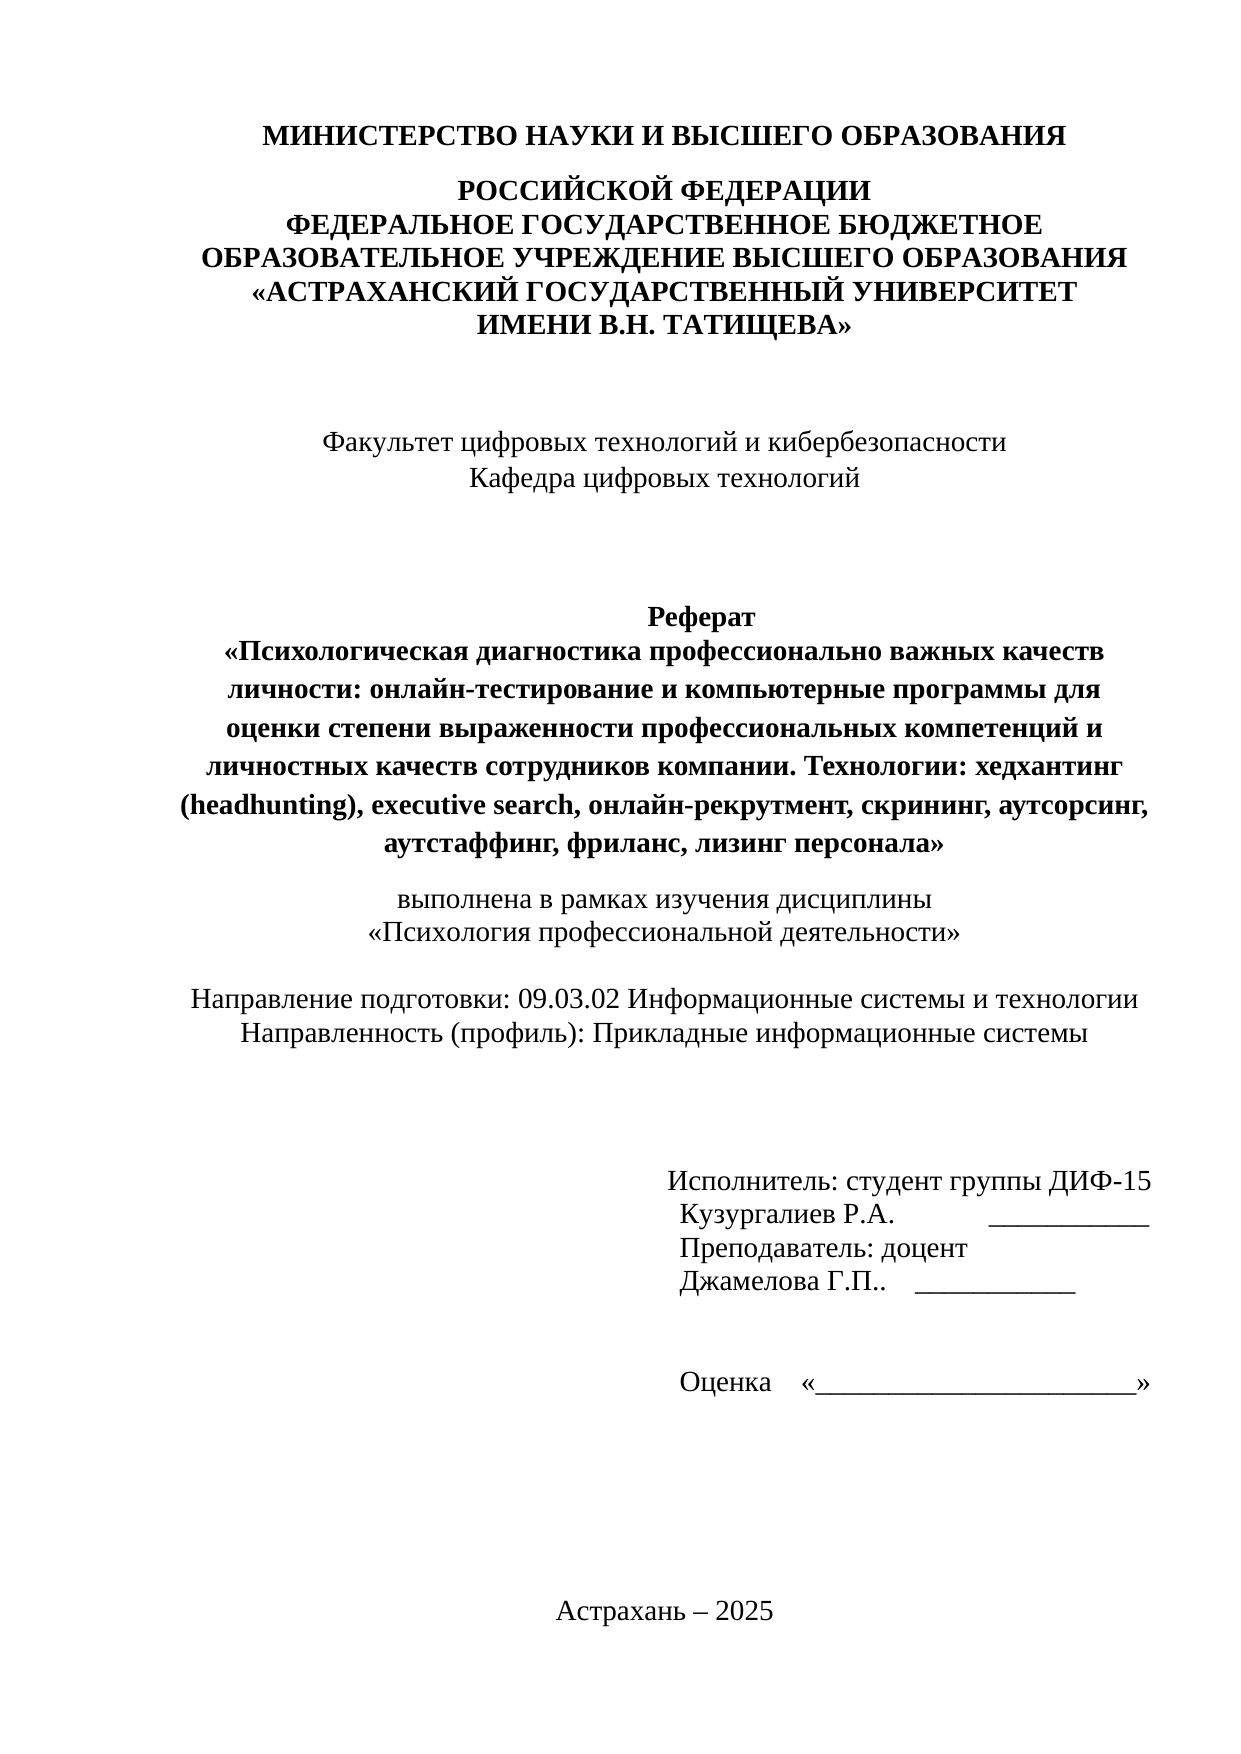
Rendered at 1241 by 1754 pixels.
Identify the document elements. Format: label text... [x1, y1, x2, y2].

text выполнена в рамках изучения дисциплины [177, 881, 1152, 914]
text ИМЕНИ В.Н. ТАТИЩЕВА» [177, 307, 1152, 341]
text Кузургалиев Р.А. ___________ [177, 1196, 1152, 1230]
text Оценка «______________________» [177, 1364, 1152, 1398]
text Направление подготовки: 09.03.02 Информационные системы и технологии [177, 981, 1152, 1015]
text Реферат [177, 599, 1152, 633]
text ФЕДЕРАЛЬНОЕ ГОСУДАРСТВЕННОЕ БЮДЖЕТНОЕ ОБРАЗОВАТЕЛЬНОЕ УЧРЕЖДЕНИЕ ВЫСШЕГО ОБРАЗОВАНИЯ «АСТРАХАНСКИЙ ГОСУДАРСТВЕННЫЙ УНИВЕРСИТЕТ [177, 207, 1152, 307]
text Кафедра цифровых технологий [177, 460, 1152, 494]
text РОССИЙСКОЙ ФЕДЕРАЦИИ [177, 173, 1152, 207]
text Факультет цифровых технологий и кибербезопасности [177, 424, 1152, 458]
text МИНИСТЕРСТВО НАУКИ И ВЫСШЕГО ОБРАЗОВАНИЯ [177, 118, 1152, 152]
text Направленность (профиль): Прикладные информационные системы [177, 1015, 1152, 1048]
text Преподаватель: доцент [679, 1230, 1152, 1263]
text Джамелова Г.П.. ___________ [679, 1263, 1152, 1297]
text «Психологическая диагностика профессионально важных качеств личности: онлайн-тестирование и компьютерные программы для оценки степени выраженности профессиональных компетенций и личностных качеств сотрудников компании. Технологии: хедхантинг (headhunting), executive search, онлайн-рекрутмент, скрининг, аутсорсинг, аутстаффинг, фриланс, лизинг персонала» [177, 633, 1152, 859]
text Исполнитель: студент группы ДИФ-15 [177, 1163, 1152, 1196]
text Астрахань – 2025 [177, 1593, 1152, 1627]
text «Психология профессиональной деятельности» [177, 914, 1152, 948]
